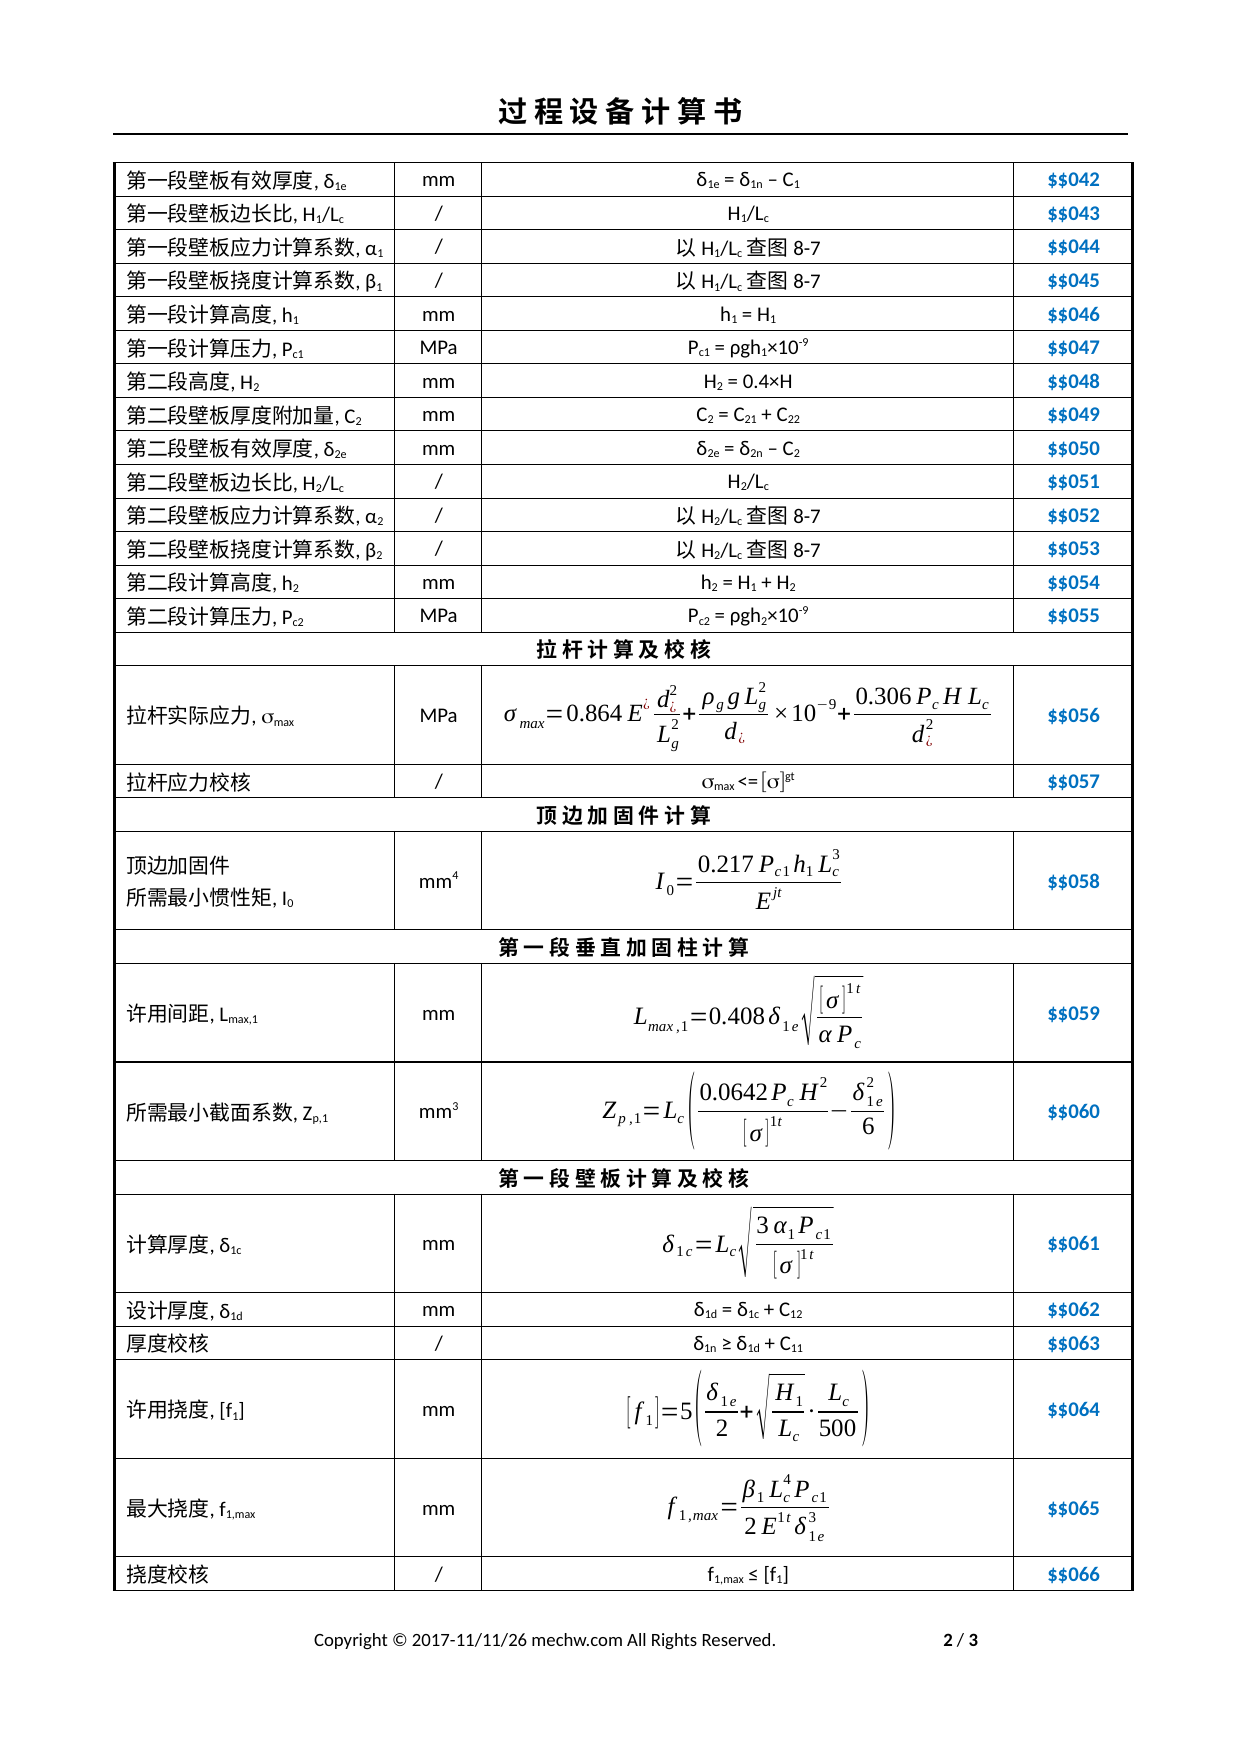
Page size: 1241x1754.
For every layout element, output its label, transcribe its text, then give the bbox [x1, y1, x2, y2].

table_cell f1,max ≤ [f1] [482, 1557, 1013, 1590]
table_cell 以 H1/Lc 查图 8-7 [482, 264, 1013, 296]
table_cell mm [395, 1360, 481, 1458]
table_cell 顶 边 加 固 件 计 算 [116, 798, 1131, 831]
table_cell $$044 [1014, 230, 1131, 263]
table_cell H2/Lc [482, 465, 1013, 497]
table_cell 拉 杆 计 算 及 校 核 [116, 633, 1131, 665]
table_cell mm [395, 364, 481, 397]
table_cell h2 = H1 + H2 [482, 566, 1013, 598]
table_cell 计算厚度, δ1c [116, 1195, 394, 1292]
table_cell 顶边加固件 所需最小惯性矩, I0 [116, 832, 394, 929]
table_cell / [395, 465, 481, 497]
table_cell 许用挠度, [f1] [116, 1360, 394, 1458]
table_cell / [395, 499, 481, 531]
table_cell / [395, 197, 481, 229]
table_cell mm [395, 297, 481, 330]
table_cell H2 = 0.4×H [482, 364, 1013, 397]
table_cell 第二段高度, H2 [116, 364, 394, 397]
table_cell 第一段计算高度, h1 [116, 297, 394, 330]
table_cell 第一段计算压力, Pc1 [116, 331, 394, 363]
table_cell 第一段壁板边长比, H1/Lc [116, 197, 394, 229]
table_cell $$051 [1014, 465, 1131, 497]
table_cell / [395, 230, 481, 263]
table_cell 厚度校核 [116, 1327, 394, 1359]
table_cell mm [395, 431, 481, 464]
table_cell $$058 [1014, 832, 1131, 929]
table_cell $$053 [1014, 532, 1131, 564]
table_cell [482, 1063, 1013, 1160]
table_cell / [395, 532, 481, 564]
table_cell mm3 [395, 1063, 481, 1160]
table_cell $$042 [1014, 163, 1131, 196]
table_cell $$046 [1014, 297, 1131, 330]
table_cell 第一段壁板有效厚度, δ1e [116, 163, 394, 196]
table_cell δ1n ≥ δ1d + C11 [482, 1327, 1013, 1359]
table_cell 第一段壁板挠度计算系数, β1 [116, 264, 394, 296]
table_cell $$050 [1014, 431, 1131, 464]
table_cell $$066 [1014, 1557, 1131, 1590]
table_cell [482, 666, 1013, 764]
table_cell 拉杆应力校核 [116, 765, 394, 797]
table_cell 第二段壁板边长比, H2/Lc [116, 465, 394, 497]
table_cell max <= gt [482, 765, 1013, 797]
table_cell [482, 964, 1013, 1061]
table_cell 第二段计算高度, h2 [116, 566, 394, 598]
table_cell mm [395, 398, 481, 430]
table_cell mm [395, 964, 481, 1061]
table_cell / [395, 765, 481, 797]
table_cell 设计厚度, δ1d [116, 1293, 394, 1326]
table_cell δ1e = δ1n – C1 [482, 163, 1013, 196]
table_cell $$045 [1014, 264, 1131, 296]
table_cell mm [395, 1195, 481, 1292]
table_cell 第二段计算压力, Pc2 [116, 599, 394, 632]
table_cell 拉杆实际应力, max [116, 666, 394, 764]
table_cell $$065 [1014, 1459, 1131, 1556]
table_cell $$055 [1014, 599, 1131, 632]
table_cell mm [395, 566, 481, 598]
table_cell $$064 [1014, 1360, 1131, 1458]
table_cell mm4 [395, 832, 481, 929]
table_cell Pc2 = ρgh2×10-9 [482, 599, 1013, 632]
table_cell $$049 [1014, 398, 1131, 430]
table_cell 第二段壁板厚度附加量, C2 [116, 398, 394, 430]
table_cell 第 一 段 壁 板 计 算 及 校 核 [116, 1161, 1131, 1193]
table_cell mm [395, 163, 481, 196]
table_cell 挠度校核 [116, 1557, 394, 1590]
table_cell / [395, 264, 481, 296]
table_cell $$048 [1014, 364, 1131, 397]
table_cell [482, 1459, 1013, 1556]
table_cell 最大挠度, f1,max [116, 1459, 394, 1556]
table_cell 第二段壁板有效厚度, δ2e [116, 431, 394, 464]
table_cell $$062 [1014, 1293, 1131, 1326]
table_cell $$052 [1014, 499, 1131, 531]
table_cell $$057 [1014, 765, 1131, 797]
table_cell / [395, 1327, 481, 1359]
table_cell MPa [395, 331, 481, 363]
table_cell 以 H2/Lc 查图 8-7 [482, 532, 1013, 564]
table_cell 以 H1/Lc 查图 8-7 [482, 230, 1013, 263]
table_cell C2 = C21 + C22 [482, 398, 1013, 430]
table_cell 第一段壁板应力计算系数, α1 [116, 230, 394, 263]
table_cell $$063 [1014, 1327, 1131, 1359]
table_cell [482, 1360, 1013, 1458]
table_cell / [395, 1557, 481, 1590]
table_cell $$060 [1014, 1063, 1131, 1160]
table_cell $$047 [1014, 331, 1131, 363]
table_cell 第 一 段 垂 直 加 固 柱 计 算 [116, 930, 1131, 963]
table_cell MPa [395, 599, 481, 632]
table_cell δ2e = δ2n – C2 [482, 431, 1013, 464]
table_cell 第二段壁板挠度计算系数, β2 [116, 532, 394, 564]
table_cell 第二段壁板应力计算系数, α2 [116, 499, 394, 531]
table_cell H1/Lc [482, 197, 1013, 229]
table_cell $$043 [1014, 197, 1131, 229]
table_cell $$061 [1014, 1195, 1131, 1292]
table_cell h1 = H1 [482, 297, 1013, 330]
table_cell $$059 [1014, 964, 1131, 1061]
table_cell mm [395, 1459, 481, 1556]
table_cell $$056 [1014, 666, 1131, 764]
table_cell δ1d = δ1c + C12 [482, 1293, 1013, 1326]
table_cell [482, 1195, 1013, 1292]
table_cell Pc1 = ρgh1×10-9 [482, 331, 1013, 363]
table_cell mm [395, 1293, 481, 1326]
table_cell MPa [395, 666, 481, 764]
table_cell 所需最小截面系数, Zp,1 [116, 1063, 394, 1160]
table_cell 许用间距, Lmax,1 [116, 964, 394, 1061]
table_cell 以 H2/Lc 查图 8-7 [482, 499, 1013, 531]
table_cell [482, 832, 1013, 929]
table_cell $$054 [1014, 566, 1131, 598]
